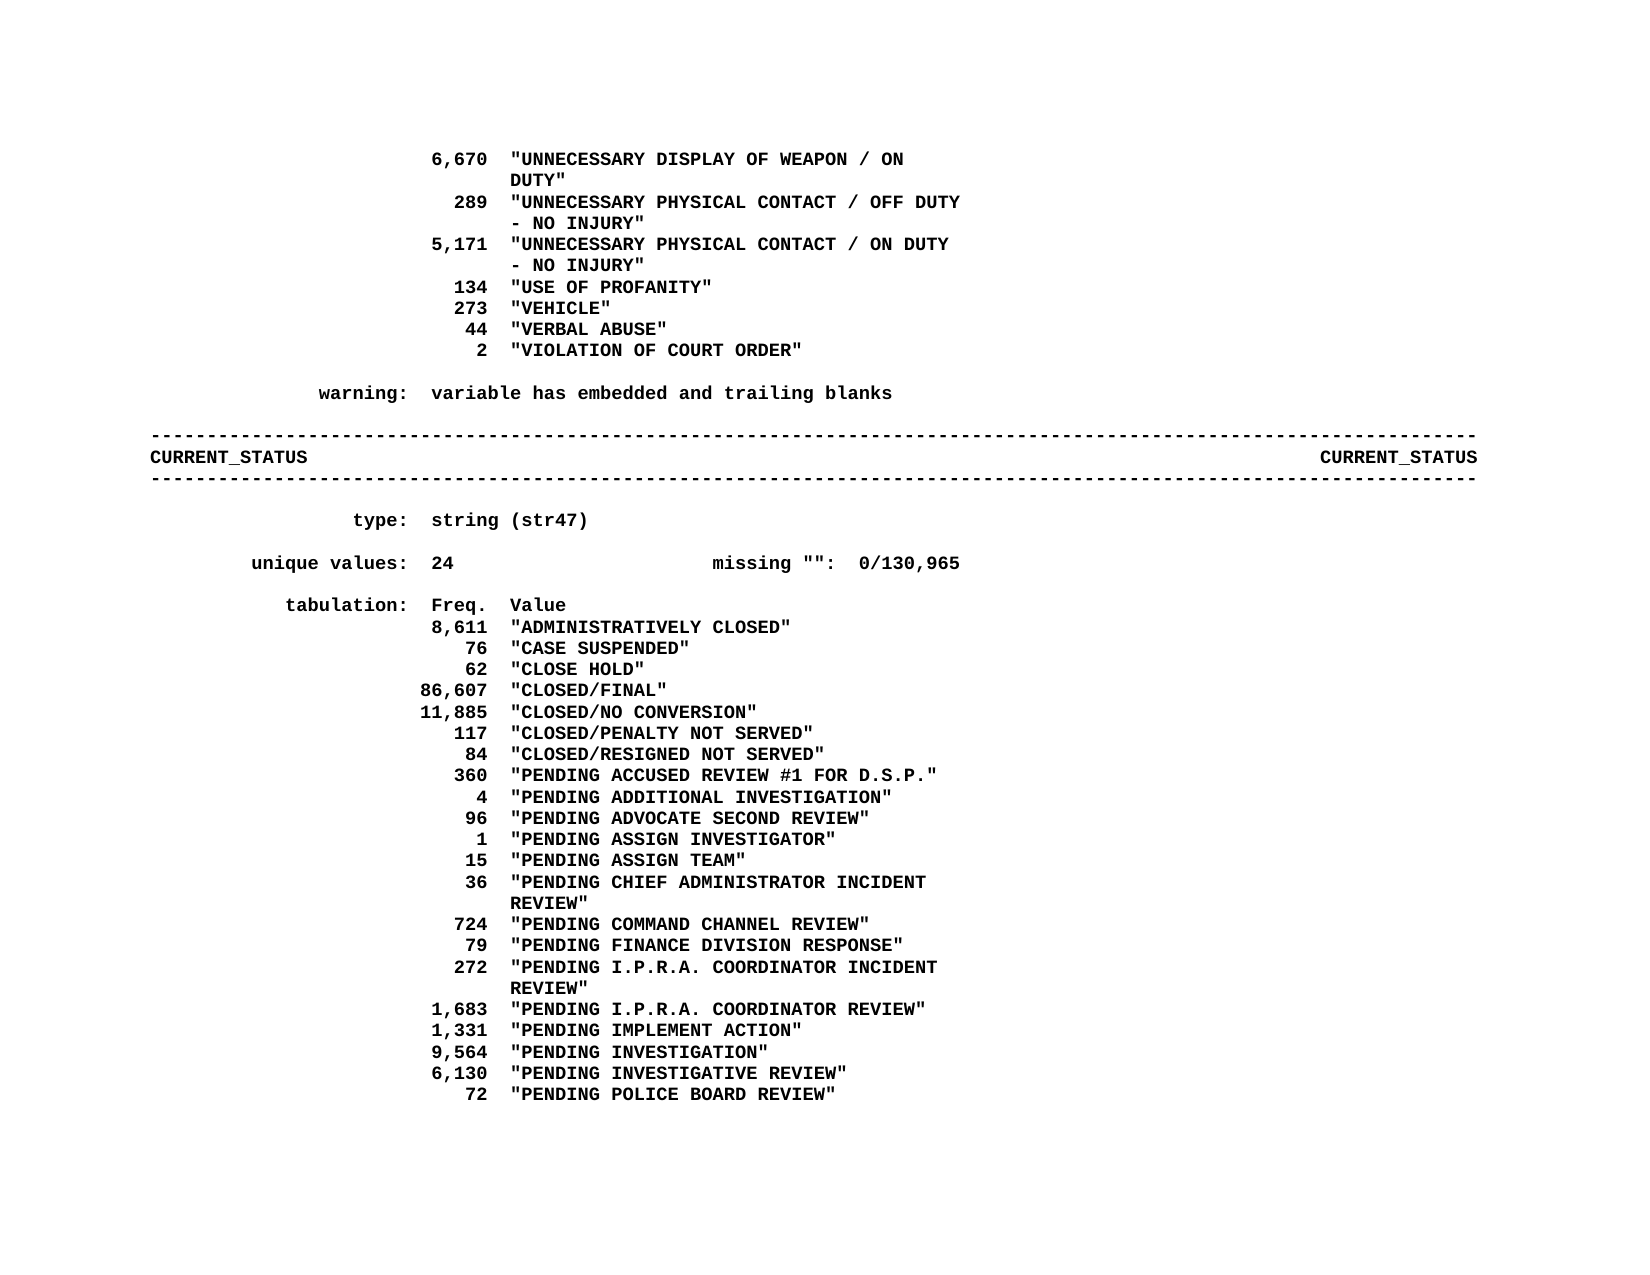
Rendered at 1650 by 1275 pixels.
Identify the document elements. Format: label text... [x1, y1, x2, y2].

text 1,683 "PENDING I.P.R.A. COORDINATOR REVIEW" [150, 1000, 1500, 1021]
text 36 "PENDING CHIEF ADMINISTRATOR INCIDENT [150, 872, 1500, 894]
text unique values: 24 missing "": 0/130,965 [150, 554, 1500, 575]
text 11,885 "CLOSED/NO CONVERSION" [150, 702, 1500, 724]
text ---------------------------------------------------------------------------------------------------------------------- [150, 426, 1500, 447]
text 272 "PENDING I.P.R.A. COORDINATOR INCIDENT [150, 957, 1500, 979]
text REVIEW" [150, 894, 1500, 915]
text 6,130 "PENDING INVESTIGATIVE REVIEW" [150, 1064, 1500, 1085]
text type: string (str47) [150, 511, 1500, 532]
text 360 "PENDING ACCUSED REVIEW #1 FOR D.S.P." [150, 766, 1500, 787]
text DUTY" [150, 171, 1500, 192]
text 134 "USE OF PROFANITY" [150, 277, 1500, 299]
text 289 "UNNECESSARY PHYSICAL CONTACT / OFF DUTY [150, 192, 1500, 214]
text 5,171 "UNNECESSARY PHYSICAL CONTACT / ON DUTY [150, 235, 1500, 256]
text 79 "PENDING FINANCE DIVISION RESPONSE" [150, 936, 1500, 957]
text 76 "CASE SUSPENDED" [150, 639, 1500, 660]
text 273 "VEHICLE" [150, 299, 1500, 320]
text CURRENT_STATUS CURRENT_STATUS [150, 447, 1500, 469]
text 9,564 "PENDING INVESTIGATION" [150, 1042, 1500, 1064]
text ---------------------------------------------------------------------------------------------------------------------- [150, 469, 1500, 490]
text 724 "PENDING COMMAND CHANNEL REVIEW" [150, 915, 1500, 936]
text 8,611 "ADMINISTRATIVELY CLOSED" [150, 617, 1500, 639]
text 15 "PENDING ASSIGN TEAM" [150, 851, 1500, 872]
text 1 "PENDING ASSIGN INVESTIGATOR" [150, 830, 1500, 851]
text 86,607 "CLOSED/FINAL" [150, 681, 1500, 702]
text - NO INJURY" [150, 214, 1500, 235]
text 2 "VIOLATION OF COURT ORDER" [150, 341, 1500, 362]
text - NO INJURY" [150, 256, 1500, 277]
text 84 "CLOSED/RESIGNED NOT SERVED" [150, 745, 1500, 766]
text 1,331 "PENDING IMPLEMENT ACTION" [150, 1021, 1500, 1042]
text 44 "VERBAL ABUSE" [150, 320, 1500, 341]
text tabulation: Freq. Value [150, 596, 1500, 617]
text warning: variable has embedded and trailing blanks [150, 384, 1500, 405]
text 72 "PENDING POLICE BOARD REVIEW" [150, 1085, 1500, 1106]
text REVIEW" [150, 979, 1500, 1000]
text 4 "PENDING ADDITIONAL INVESTIGATION" [150, 787, 1500, 809]
text 6,670 "UNNECESSARY DISPLAY OF WEAPON / ON [150, 150, 1500, 171]
text 117 "CLOSED/PENALTY NOT SERVED" [150, 724, 1500, 745]
text 62 "CLOSE HOLD" [150, 660, 1500, 681]
text 96 "PENDING ADVOCATE SECOND REVIEW" [150, 809, 1500, 830]
